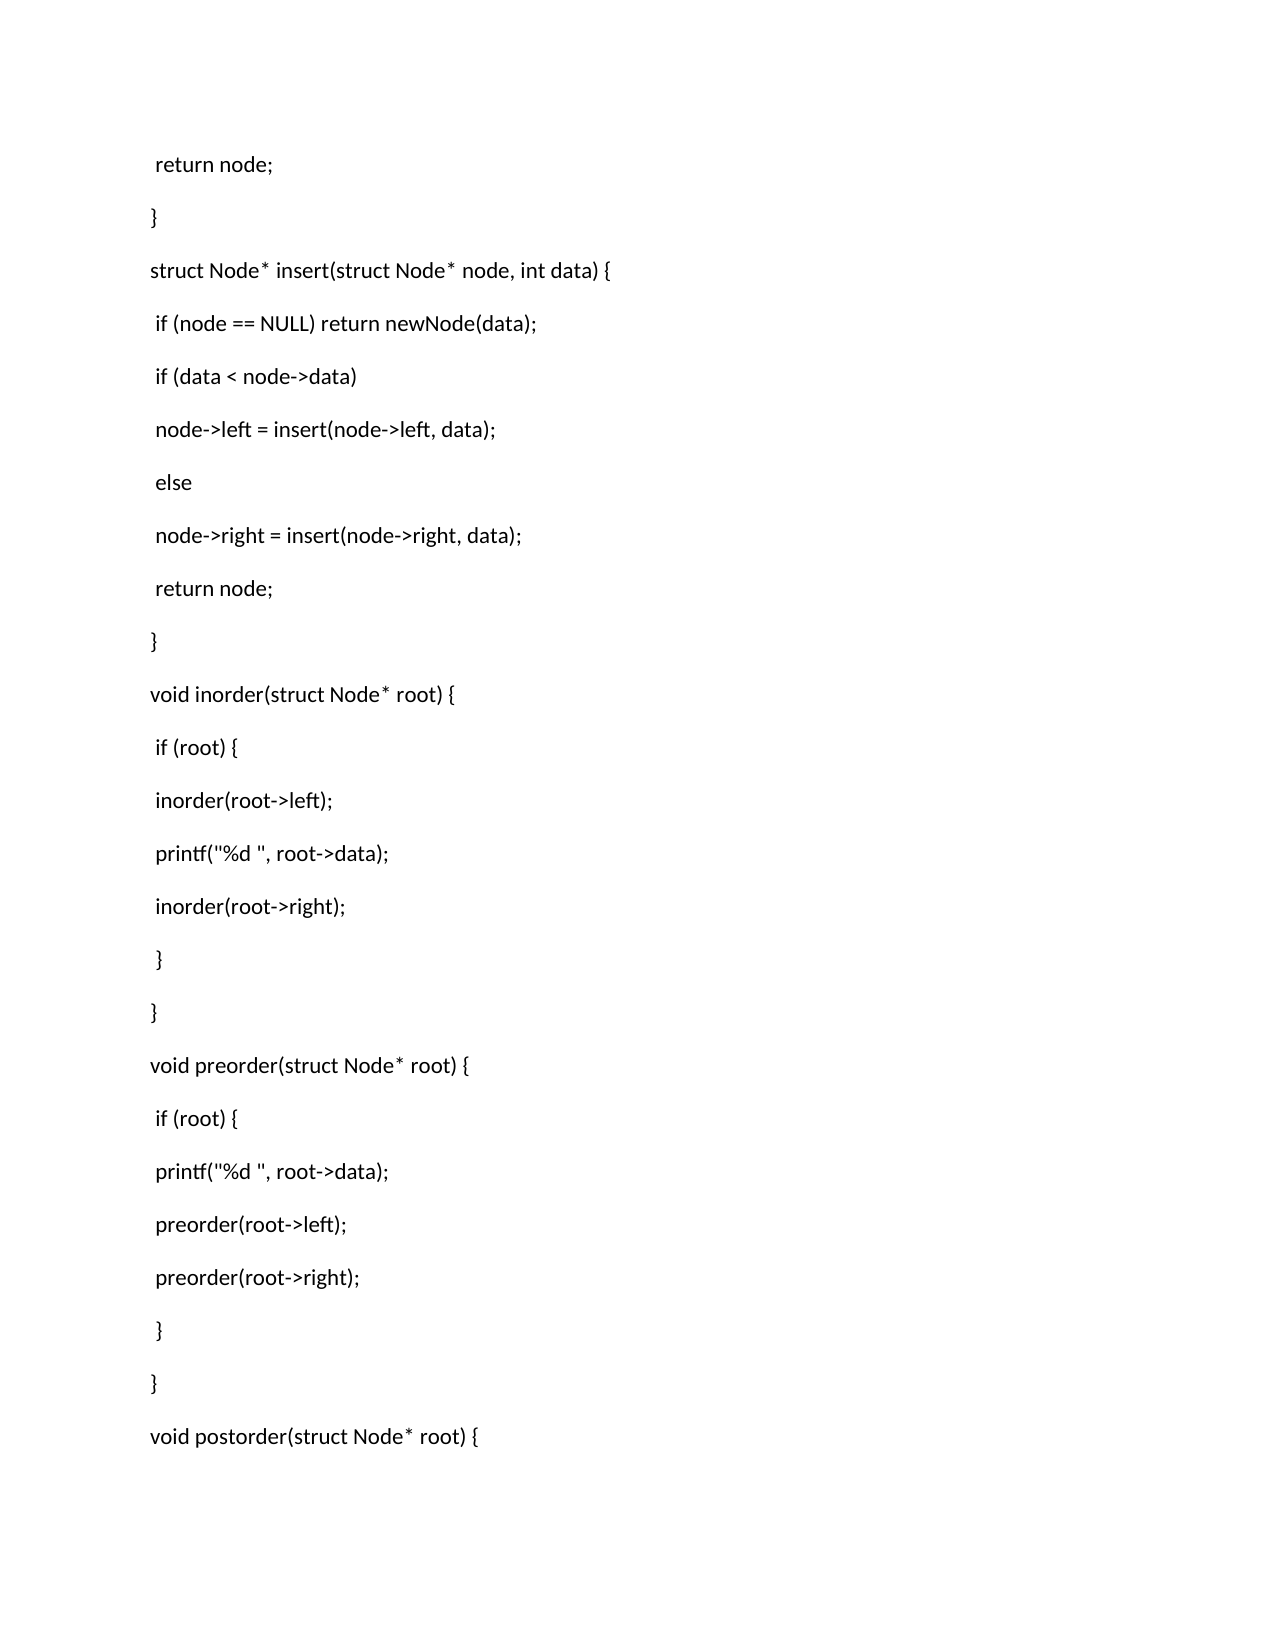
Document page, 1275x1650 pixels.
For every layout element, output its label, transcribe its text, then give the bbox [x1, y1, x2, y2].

text inorder(root->left); [150, 786, 1125, 814]
text else [150, 468, 1125, 496]
text struct Node* insert(struct Node* node, int data) { [150, 256, 1125, 284]
text } [150, 998, 1125, 1026]
text void preorder(struct Node* root) { [150, 1051, 1125, 1079]
text preorder(root->right); [150, 1263, 1125, 1291]
text return node; [150, 574, 1125, 602]
text if (root) { [150, 733, 1125, 761]
text inorder(root->right); [150, 892, 1125, 920]
text } [150, 1316, 1125, 1344]
text if (root) { [150, 1104, 1125, 1132]
text node->left = insert(node->left, data); [150, 415, 1125, 443]
text preorder(root->left); [150, 1210, 1125, 1238]
text } [150, 1369, 1125, 1397]
text if (node == NULL) return newNode(data); [150, 309, 1125, 337]
text } [150, 203, 1125, 231]
text printf("%d ", root->data); [150, 839, 1125, 867]
text node->right = insert(node->right, data); [150, 521, 1125, 549]
text printf("%d ", root->data); [150, 1157, 1125, 1185]
text void postorder(struct Node* root) { [150, 1422, 1125, 1451]
text } [150, 945, 1125, 973]
text void inorder(struct Node* root) { [150, 680, 1125, 708]
text return node; [150, 150, 1125, 178]
text } [150, 627, 1125, 655]
text if (data < node->data) [150, 362, 1125, 390]
